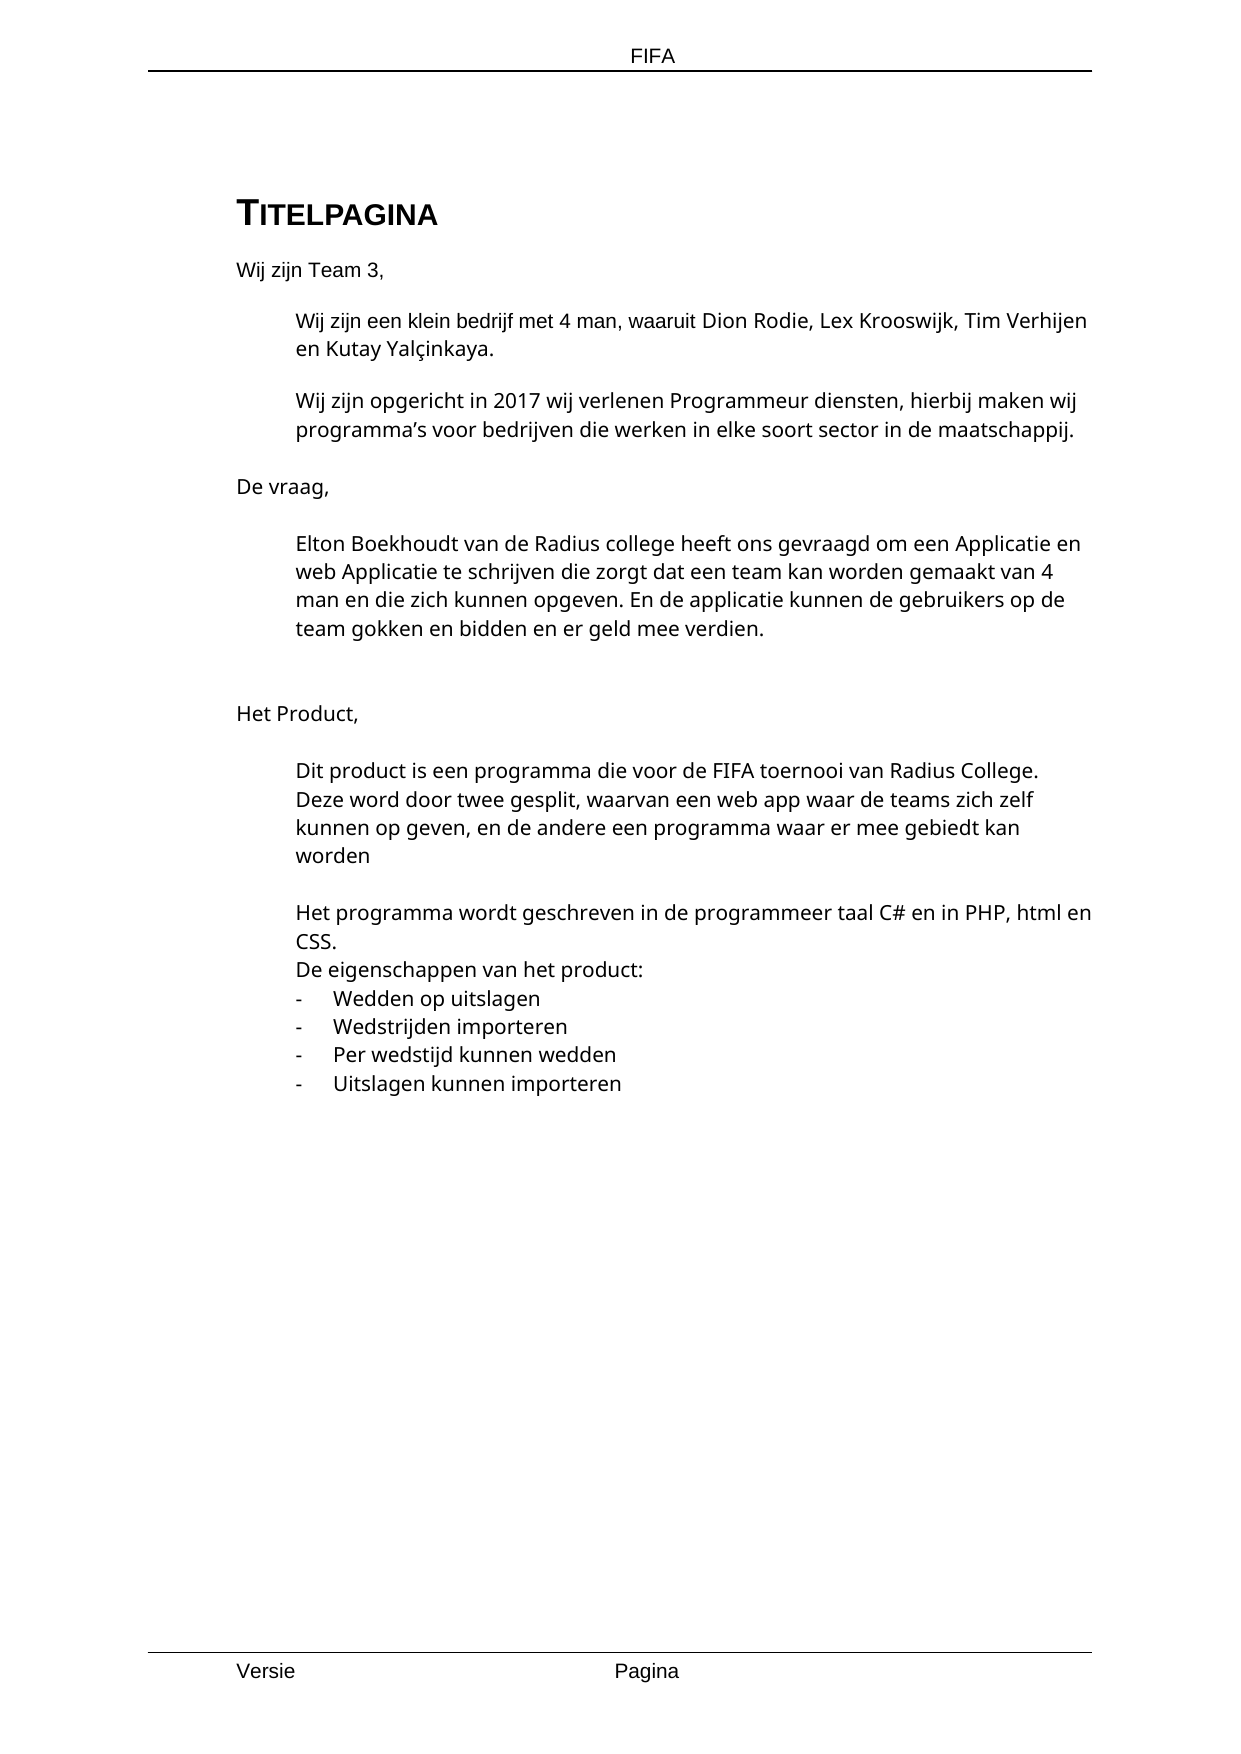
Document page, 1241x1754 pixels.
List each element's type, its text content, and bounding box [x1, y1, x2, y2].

text Wij zijn een klein bedrijf met 4 man, waaruit Dion Rodie, Lex Krooswijk, Tim Verhijen en Kutay Yalçinkaya. [295, 306, 1092, 363]
text Wij zijn Team 3, [236, 258, 1092, 282]
text Het Product, [236, 699, 1092, 728]
list Wedstrijden importeren [295, 1012, 1092, 1041]
text Dit product is een programma die voor de FIFA toernooi van Radius College. Deze word door twee gesplit, waarvan een web app waar de teams zich zelf kunnen op geven, en de andere een programma waar er mee gebiedt kan worden [295, 756, 1092, 870]
list Per wedstijd kunnen wedden [295, 1041, 1092, 1069]
text Elton Boekhoudt van de Radius college heeft ons gevraagd om een Applicatie en web Applicatie te schrijven die zorgt dat een team kan worden gemaakt van 4 man en die zich kunnen opgeven. En de applicatie kunnen de gebruikers op de team gokken en bidden en er geld mee verdien. [295, 529, 1092, 642]
text Het programma wordt geschreven in de programmeer taal C# en in PHP, html en CSS. [295, 898, 1092, 955]
text De vraag, [236, 472, 1092, 500]
list Uitslagen kunnen importeren [295, 1069, 1092, 1097]
list Titelpagina [236, 190, 1092, 233]
list Wedden op uitslagen [295, 984, 1092, 1012]
text De eigenschappen van het product: [295, 955, 1092, 984]
text Wij zijn opgericht in 2017 wij verlenen Programmeur diensten, hierbij maken wij programma’s voor bedrijven die werken in elke soort sector in de maatschappij. [295, 387, 1092, 443]
